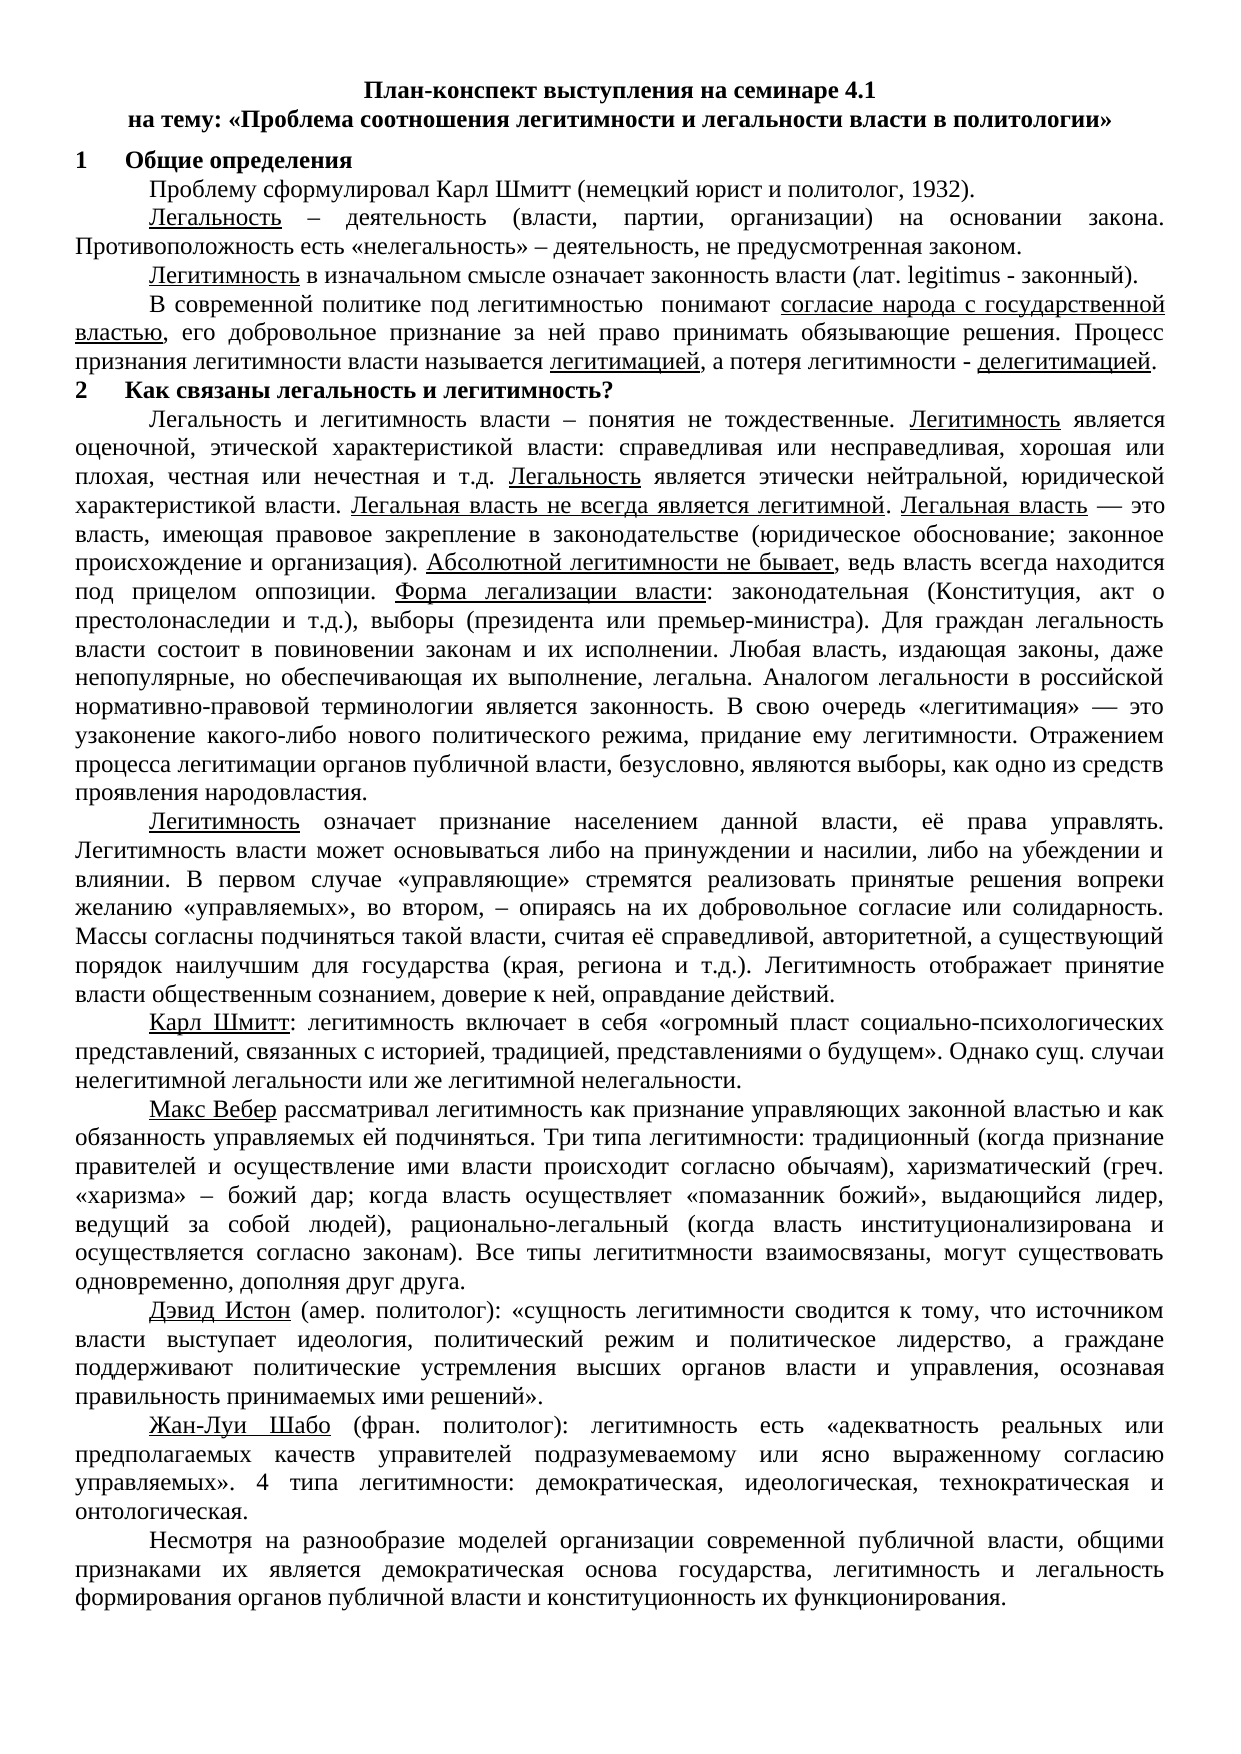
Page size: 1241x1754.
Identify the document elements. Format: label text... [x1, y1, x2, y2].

text План-конспект выступления на семинаре 4.1 на тему: «Проблема соотношения легитимности и легальности власти в политологии» [75, 75, 1165, 132]
text Легитимность означает признание населением данной власти, её права управлять. Легитимность власти может основываться либо на принуждении и насилии, либо на убеждении и влиянии. В первом случае «управляющие» стремятся реализовать принятые решения вопреки желанию «управляемых», во втором, – опираясь на их добровольное согласие или солидарность. Массы согласны подчиняться такой власти, считая её справедливой, авторитетной, а существующий порядок наилучшим для государства (края, региона и т.д.). Легитимность отображает принятие власти общественным сознанием, доверие к ней, оправдание действий. [75, 806, 1165, 1007]
text В современной политике под легитимностью понимают согласие народа с государственной властью, его добровольное признание за ней право принимать обязывающие решения. Процесс признания легитимности власти называется легитимацией, а потеря легитимности - делегитимацией. [75, 289, 1165, 375]
text Общие определения [75, 145, 1165, 174]
text Дэвид Истон (амер. политолог): «сущность легитимности сводится к тому, что источником власти выступает идеология, политический режим и политическое лидерство, а граждане поддерживают политические устремления высших органов власти и управления, осознавая правильность принимаемых ими решений». [75, 1295, 1165, 1410]
text Легитимность в изначальном смысле означает законность власти (лат. legitimus - законный). [75, 260, 1165, 289]
text Легальность – деятельность (власти, партии, организации) на основании закона. Противоположность есть «нелегальность» – деятельность, не предусмотренная законом. [75, 202, 1165, 260]
text Легальность и легитимность власти – понятия не тождественные. Легитимность является оценочной, этической характеристикой власти: справедливая или несправедливая, хорошая или плохая, честная или нечестная и т.д. Легальность является этически нейтральной, юридической характеристикой власти. Легальная власть не всегда является легитимной. Легальная власть — это власть, имеющая правовое закрепление в законодательстве (юридическое обоснование; законное происхождение и организация). Абсолютной легитимности не бывает, ведь власть всегда находится под прицелом оппозиции. Форма легализации власти: законодательная (Конституция, акт о престолонаследии и т.д.), выборы (президента или премьер-министра). Для граждан легальность власти состоит в повиновении законам и их исполнении. Любая власть, издающая законы, даже непопулярные, но обеспечивающая их выполнение, легальна. Аналогом легальности в российской нормативно-правовой терминологии является законность. В свою очередь «легитимация» — это узаконение какого-либо нового политического режима, придание ему легитимности. Отражением процесса легитимации органов публичной власти, безусловно, являются выборы, как одно из средств проявления народовластия. [75, 404, 1165, 806]
text Макс Вебер рассматривал легитимность как признание управляющих законной властью и как обязанность управляемых ей подчиняться. Три типа легитимности: традиционный (когда признание правителей и осуществление ими власти происходит согласно обычаям), харизматический (греч. «харизма» – божий дар; когда власть осуществляет «помазанник божий», выдающийся лидер, ведущий за собой людей), рационально-легальный (когда власть институционализирована и осуществляется согласно законам). Все типы легититмности взаимосвязаны, могут существовать одновременно, дополняя друг друга. [75, 1094, 1165, 1295]
text Несмотря на разнообразие моделей организации современной публичной власти, общими признаками их является демократическая основа государства, легитимность и легальность формирования органов публичной власти и конституционность их функционирования. [75, 1525, 1165, 1611]
text Как связаны легальность и легитимность? [75, 375, 1165, 404]
text Карл Шмитт: легитимность включает в себя «огромный пласт социально-психологических представлений, связанных с историей, традицией, представлениями о будущем». Однако сущ. случаи нелегитимной легальности или же легитимной нелегальности. [75, 1007, 1165, 1094]
text Проблему сформулировал Карл Шмитт (немецкий юрист и политолог, 1932). [75, 174, 1165, 202]
text Жан-Луи Шабо (фран. политолог): легитимность есть «адекватность реальных или предполагаемых качеств управителей подразумеваемому или ясно выраженному согласию управляемых». 4 типа легитимности: демократическая, идеологическая, технократическая и онтологическая. [75, 1410, 1165, 1525]
